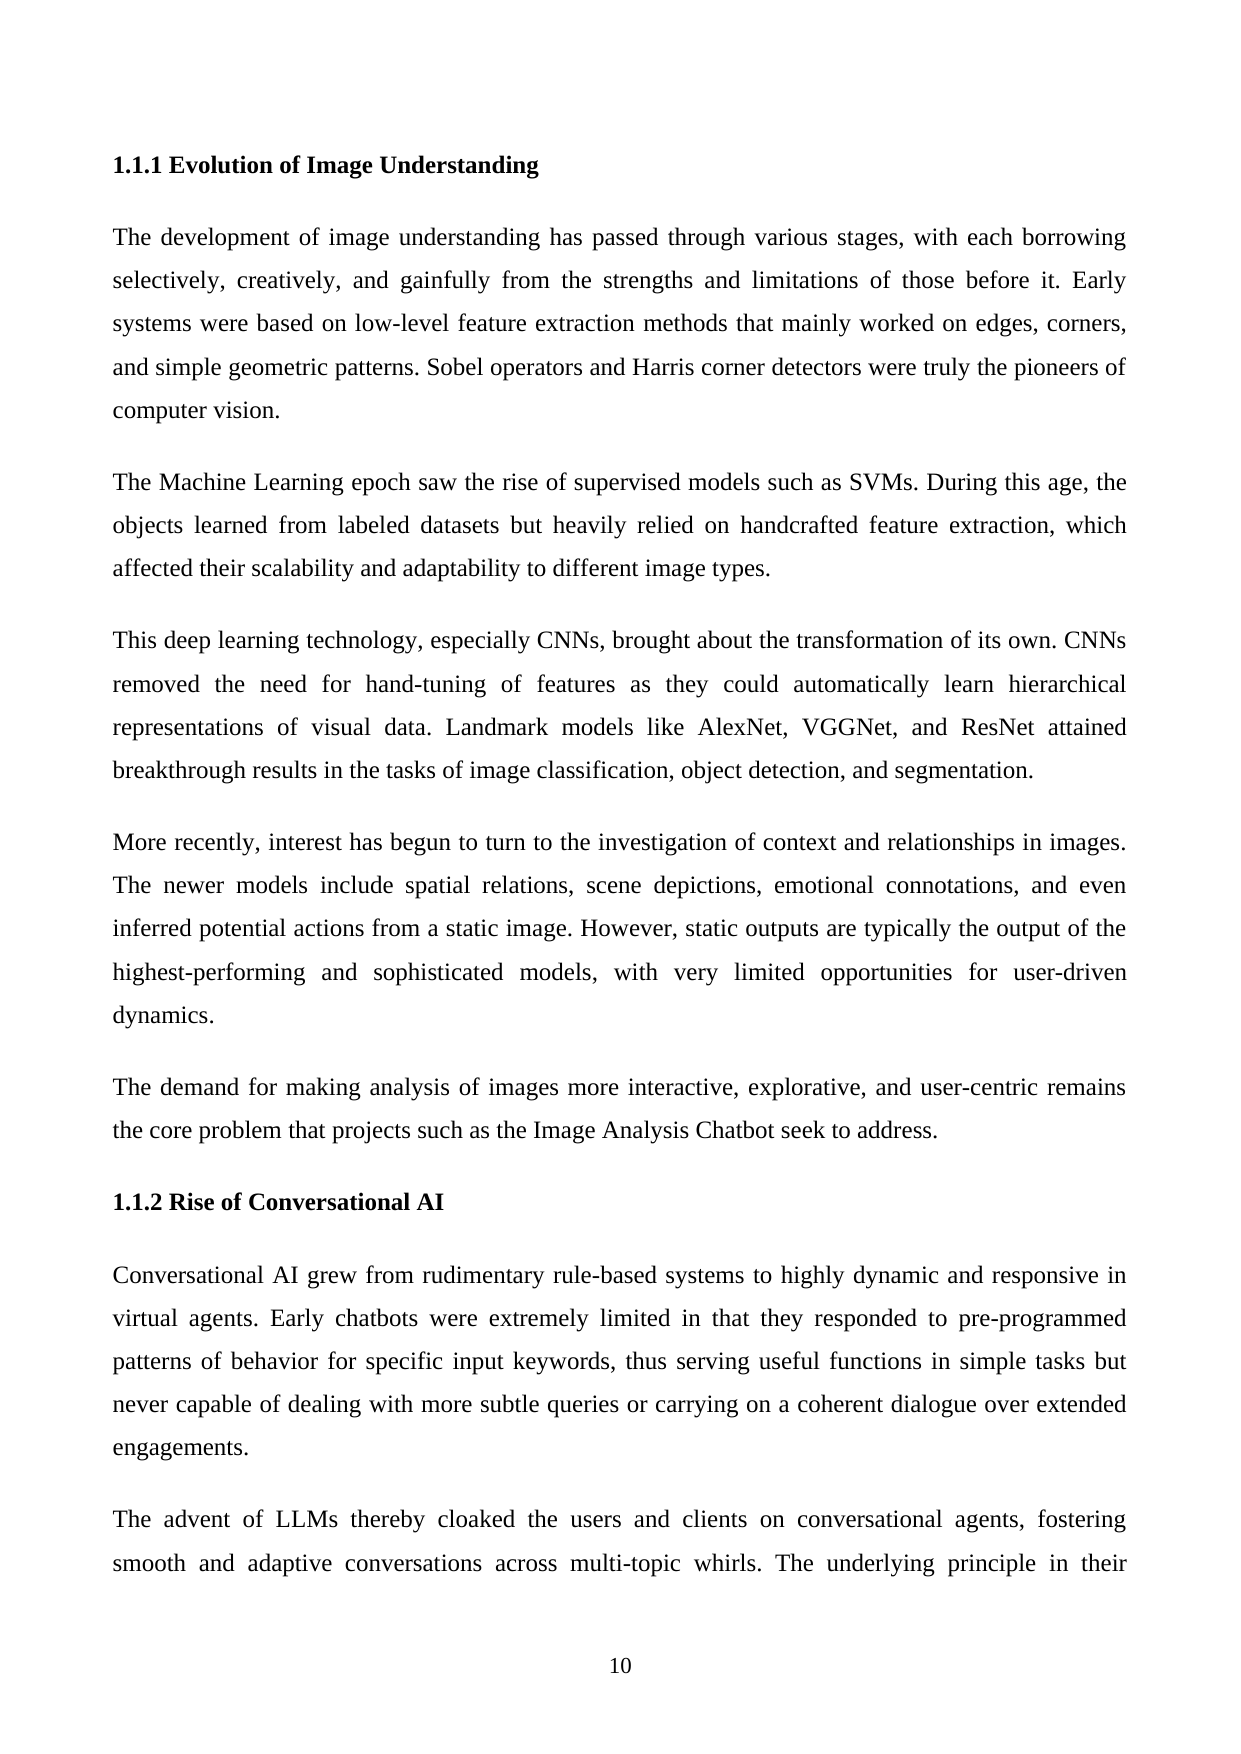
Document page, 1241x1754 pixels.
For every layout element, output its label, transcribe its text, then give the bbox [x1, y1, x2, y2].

text 1.1.1 Evolution of Image Understanding [112, 150, 1128, 179]
text Conversational AI grew from rudimentary rule-based systems to highly dynamic and responsive in virtual agents. Early chatbots were extremely limited in that they responded to pre-programmed patterns of behavior for specific input keywords, thus serving useful functions in simple tasks but never capable of dealing with more subtle queries or carrying on a coherent dialogue over extended engagements. [112, 1260, 1128, 1461]
text The Machine Learning epoch saw the rise of supervised models such as SVMs. During this age, the objects learned from labeled datasets but heavily relied on handcrafted feature extraction, which affected their scalability and adaptability to different image types. [112, 467, 1128, 582]
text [112, 1504, 1128, 1576]
text This deep learning technology, especially CNNs, brought about the transformation of its own. CNNs removed the need for hand-tuning of features as they could automatically learn hierarchical representations of visual data. Landmark models like AlexNet, VGGNet, and ResNet attained breakthrough results in the tasks of image classification, object detection, and segmentation. [112, 626, 1128, 784]
text More recently, interest has begun to turn to the investigation of context and relationships in images. The newer models include spatial relations, scene depictions, emotional connotations, and even inferred potential actions from a static image. However, static outputs are typically the output of the highest-performing and sophisticated models, with very limited opportunities for user-driven dynamics. [112, 827, 1128, 1028]
text The development of image understanding has passed through various stages, with each borrowing selectively, creatively, and gainfully from the strengths and limitations of those before it. Early systems were based on low-level feature extraction methods that mainly worked on edges, corners, and simple geometric patterns. Sobel operators and Harris corner detectors were truly the pioneers of computer vision. [112, 222, 1128, 423]
text The demand for making analysis of images more interactive, explorative, and user-centric remains the core problem that projects such as the Image Analysis Chatbot seek to address. [112, 1072, 1128, 1144]
text 1.1.2 Rise of Conversational AI [112, 1187, 1128, 1216]
